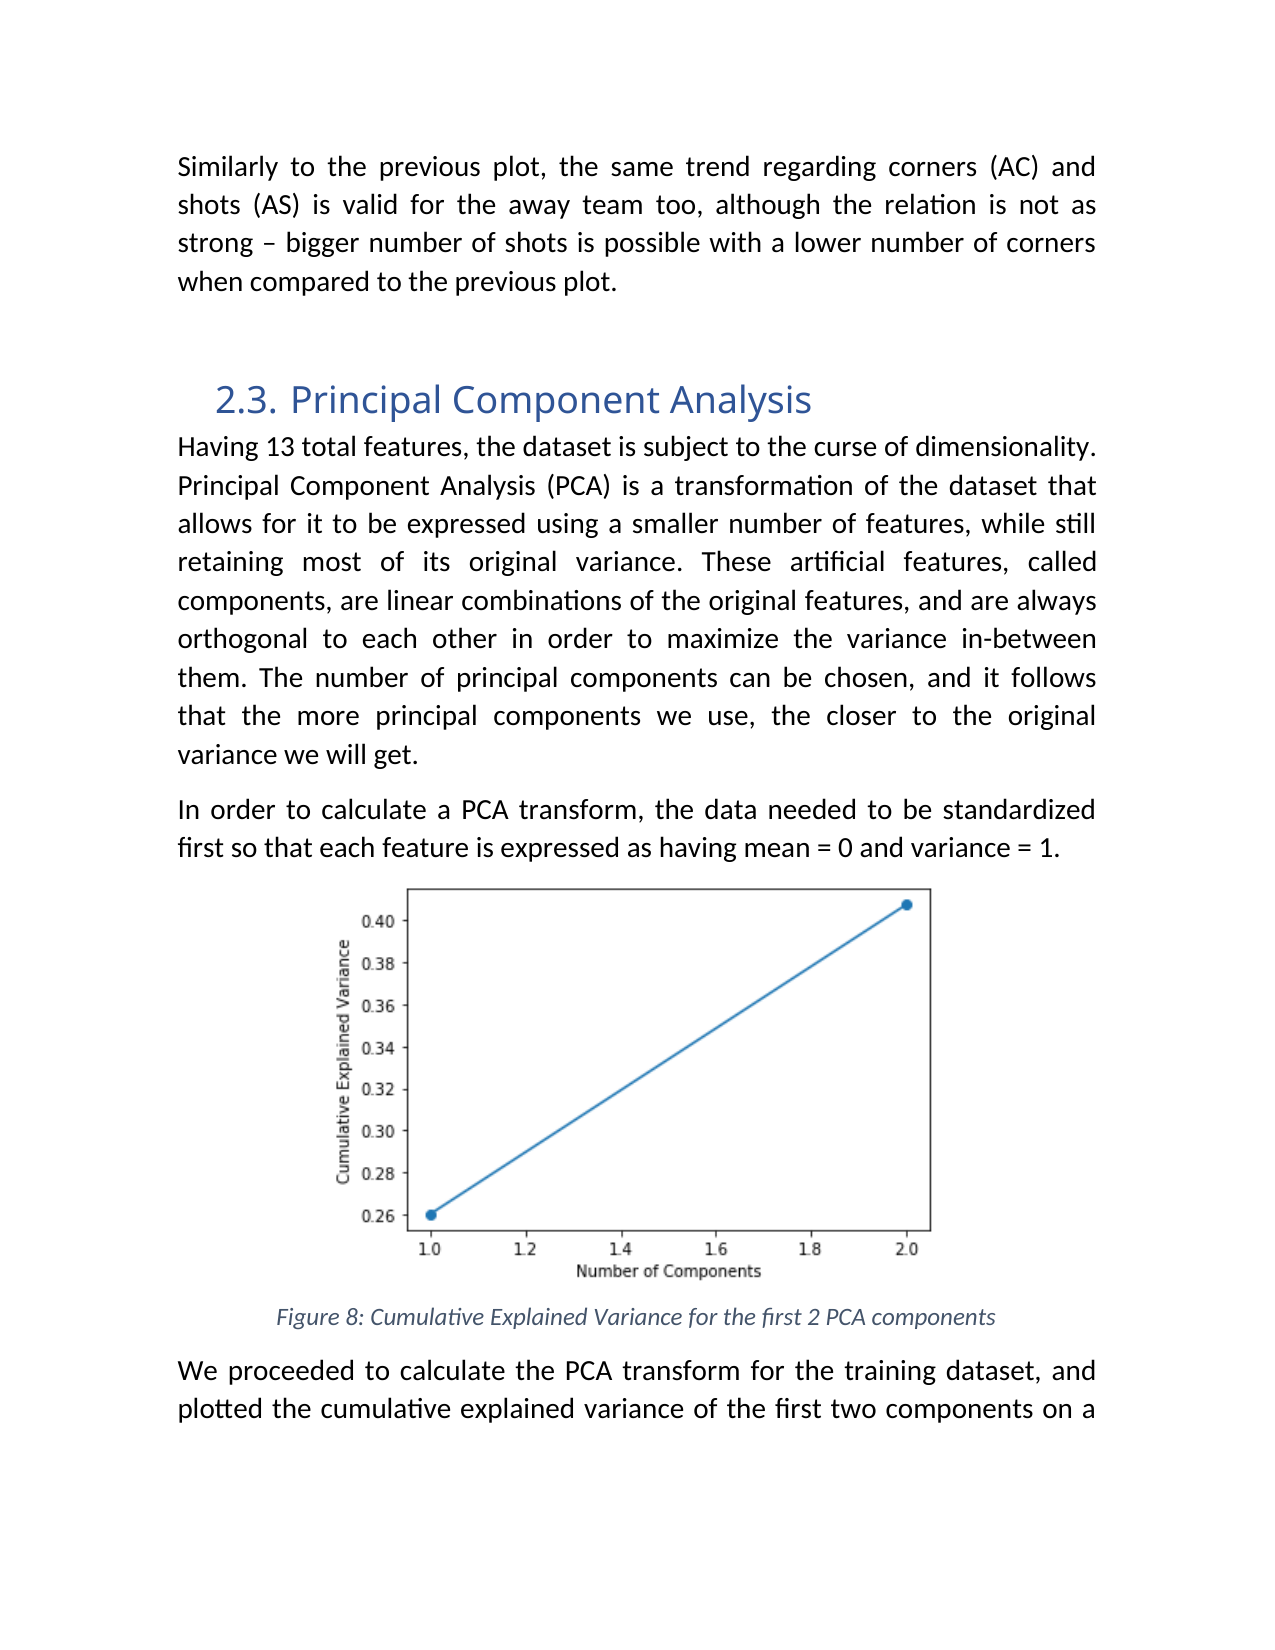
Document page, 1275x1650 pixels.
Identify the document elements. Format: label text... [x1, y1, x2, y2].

text Figure 8: Cumulative Explained Variance for the first 2 PCA components [177, 1301, 1098, 1331]
text Similarly to the previous plot, the same trend regarding corners (AC) and shots (AS) is valid for the away team too, although the relation is not as strong – bigger number of shots is possible with a lower number of corners when compared to the previous plot. [177, 148, 1098, 298]
text Having 13 total features, the dataset is subject to the curse of dimensionality. Principal Component Analysis (PCA) is a transformation of the dataset that allows for it to be expressed using a smaller number of features, while still retaining most of its original variance. These artificial features, called components, are linear combinations of the original features, and are always orthogonal to each other in order to maximize the variance in-between them. The number of principal components can be chosen, and it follows that the more principal components we use, the closer to the original variance we will get. [177, 428, 1098, 771]
text In order to calculate a PCA transform, the data needed to be standardized first so that each feature is expressed as having mean = 0 and variance = 1. [177, 791, 1098, 865]
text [177, 1352, 1098, 1426]
picture [332, 884, 943, 1282]
subtitle Principal Component Analysis [215, 373, 1098, 424]
